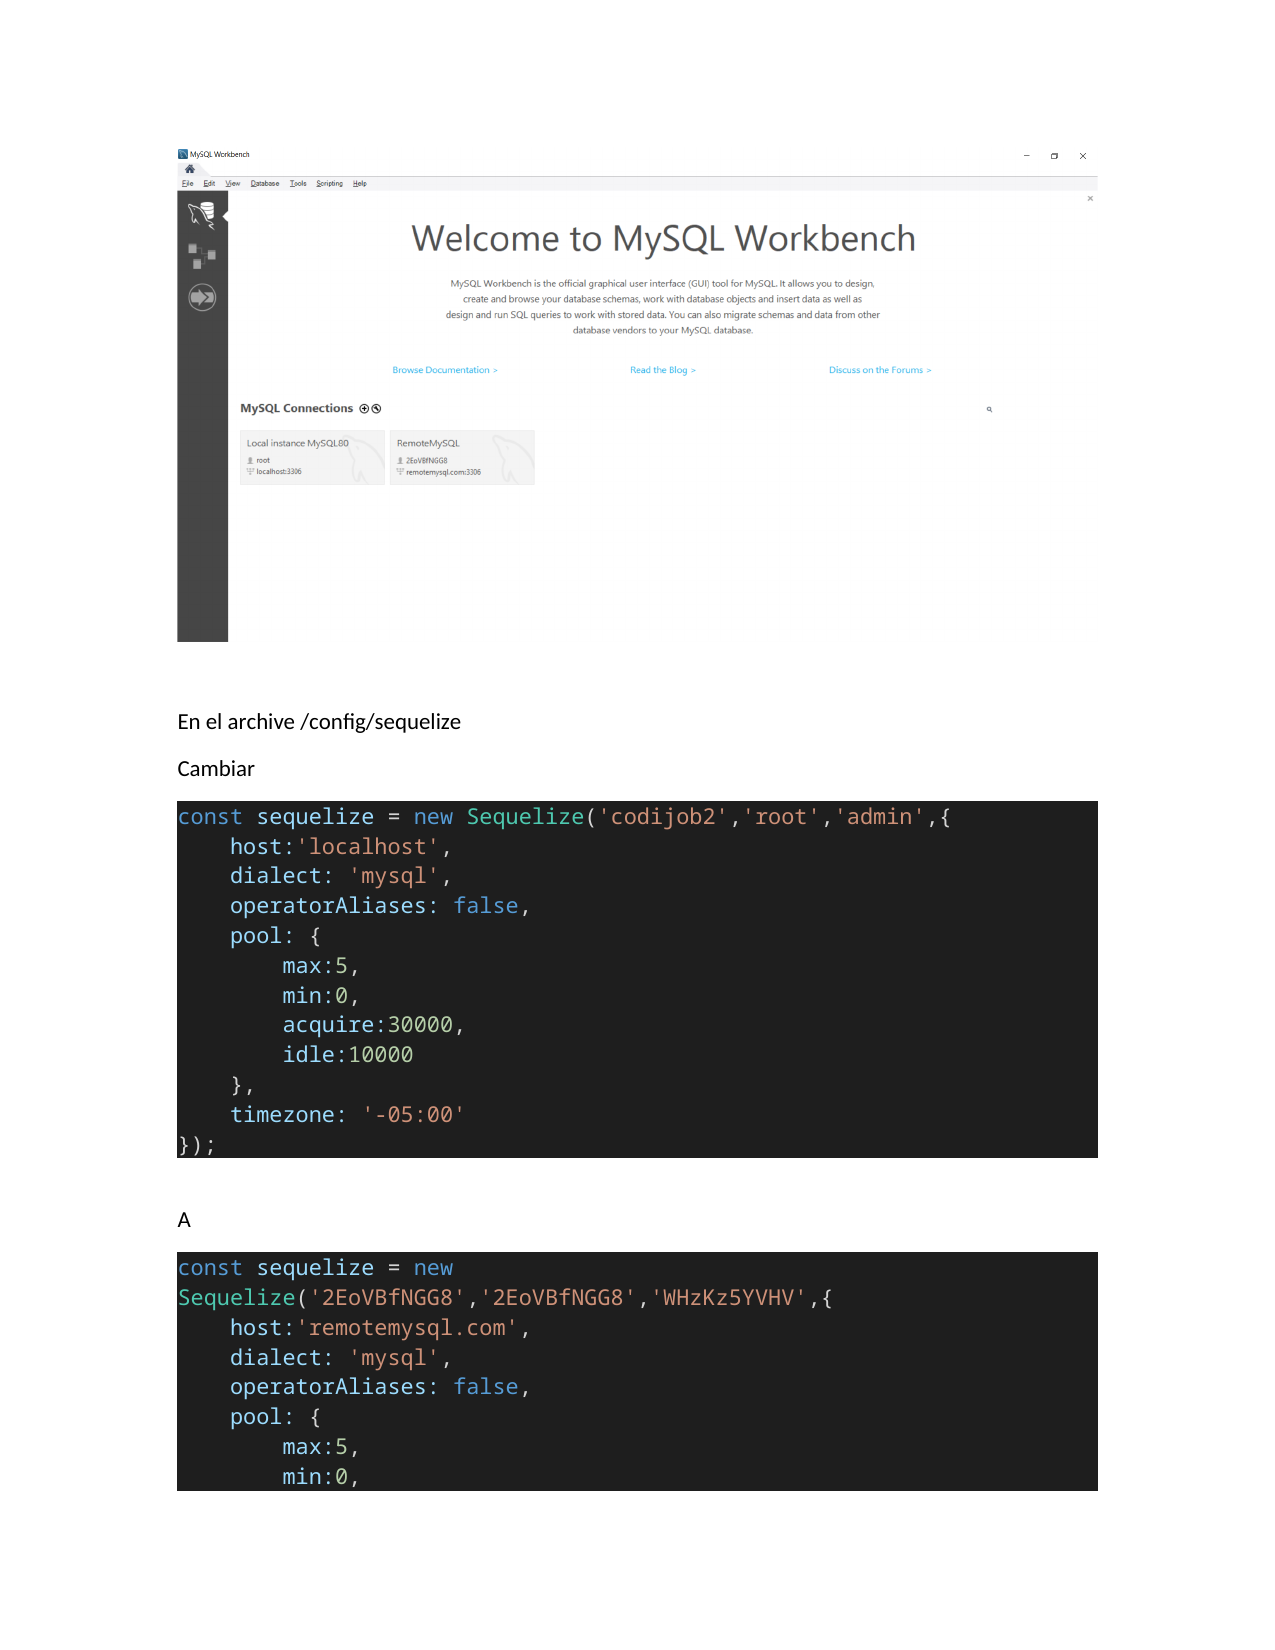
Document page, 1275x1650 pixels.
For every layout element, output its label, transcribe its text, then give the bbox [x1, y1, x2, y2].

text timezone: '-05:00' [177, 1099, 1098, 1129]
text host:'localhost', [177, 831, 1098, 861]
text max:5, [177, 950, 1098, 980]
text A [177, 1205, 1098, 1233]
text acquire:30000, [177, 1009, 1098, 1039]
text dialect: 'mysql', [177, 1342, 1098, 1371]
text }, [177, 1069, 1098, 1099]
text min:0, [177, 980, 1098, 1009]
picture [177, 147, 1098, 642]
text pool: { [177, 1401, 1098, 1431]
text En el archive /config/sequelize [177, 707, 1098, 735]
text const sequelize = new Sequelize('2EoVBfNGG8','2EoVBfNGG8','WHzKz5YVHV',{ [177, 1252, 1098, 1312]
text Cambiar [177, 754, 1098, 782]
text max:5, [177, 1431, 1098, 1461]
text operatorAliases: false, [177, 890, 1098, 920]
text host:'remotemysql.com', [177, 1312, 1098, 1342]
text idle:10000 [177, 1039, 1098, 1069]
text min:0, [177, 1461, 1098, 1491]
text operatorAliases: false, [177, 1371, 1098, 1401]
text }); [177, 1129, 1098, 1158]
text const sequelize = new Sequelize('codijob2','root','admin',{ [177, 801, 1098, 831]
text dialect: 'mysql', [177, 861, 1098, 890]
text pool: { [177, 920, 1098, 950]
